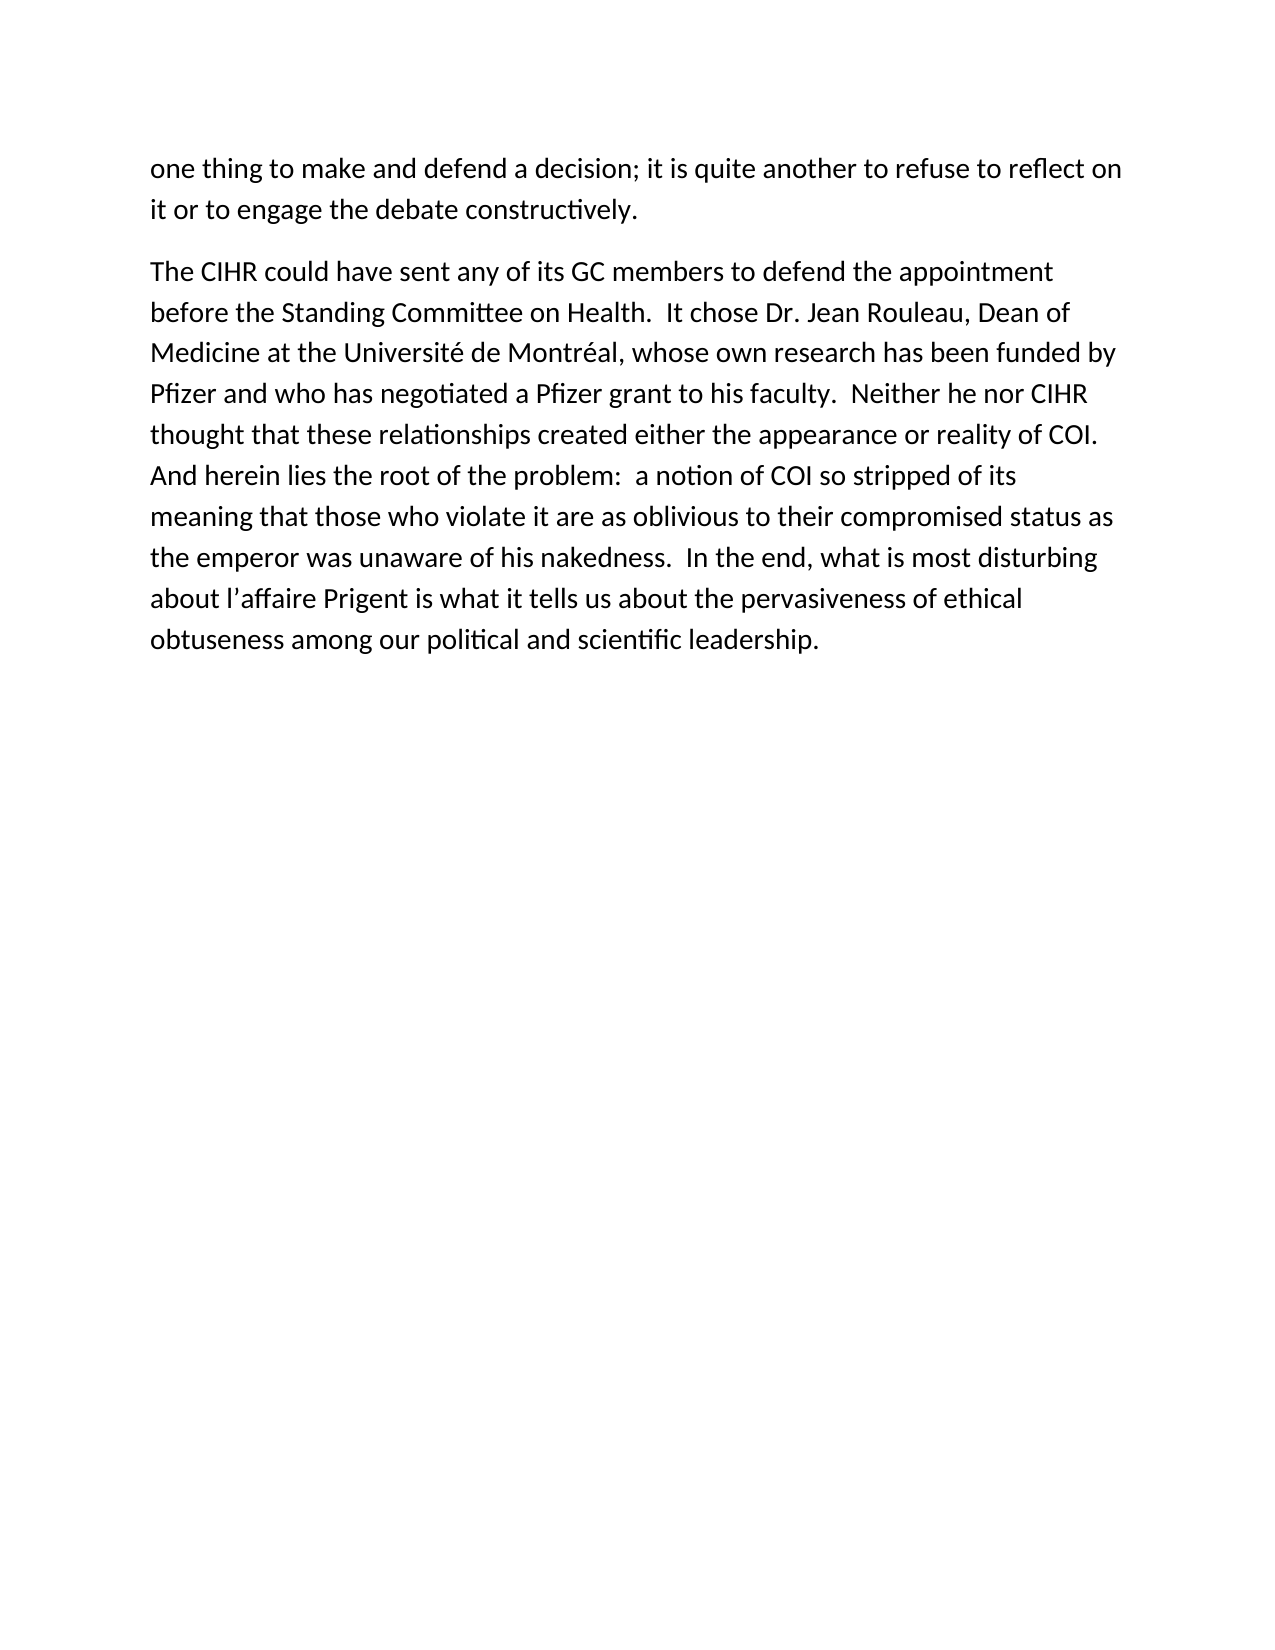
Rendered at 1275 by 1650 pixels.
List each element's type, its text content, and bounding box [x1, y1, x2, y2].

text The CIHR could have sent any of its GC members to defend the appointment before the Standing Committee on Health. It chose Dr. Jean Rouleau, Dean of Medicine at the Université de Montréal, whose own research has been funded by Pfizer and who has negotiated a Pfizer grant to his faculty. Neither he nor CIHR thought that these relationships created either the appearance or reality of COI. And herein lies the root of the problem: a notion of COI so stripped of its meaning that those who violate it are as oblivious to their compromised status as the emperor was unaware of his nakedness. In the end, what is most disturbing about l’affaire Prigent is what it tells us about the pervasiveness of ethical obtuseness among our political and scientific leadership. [150, 253, 1125, 657]
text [150, 150, 1125, 227]
